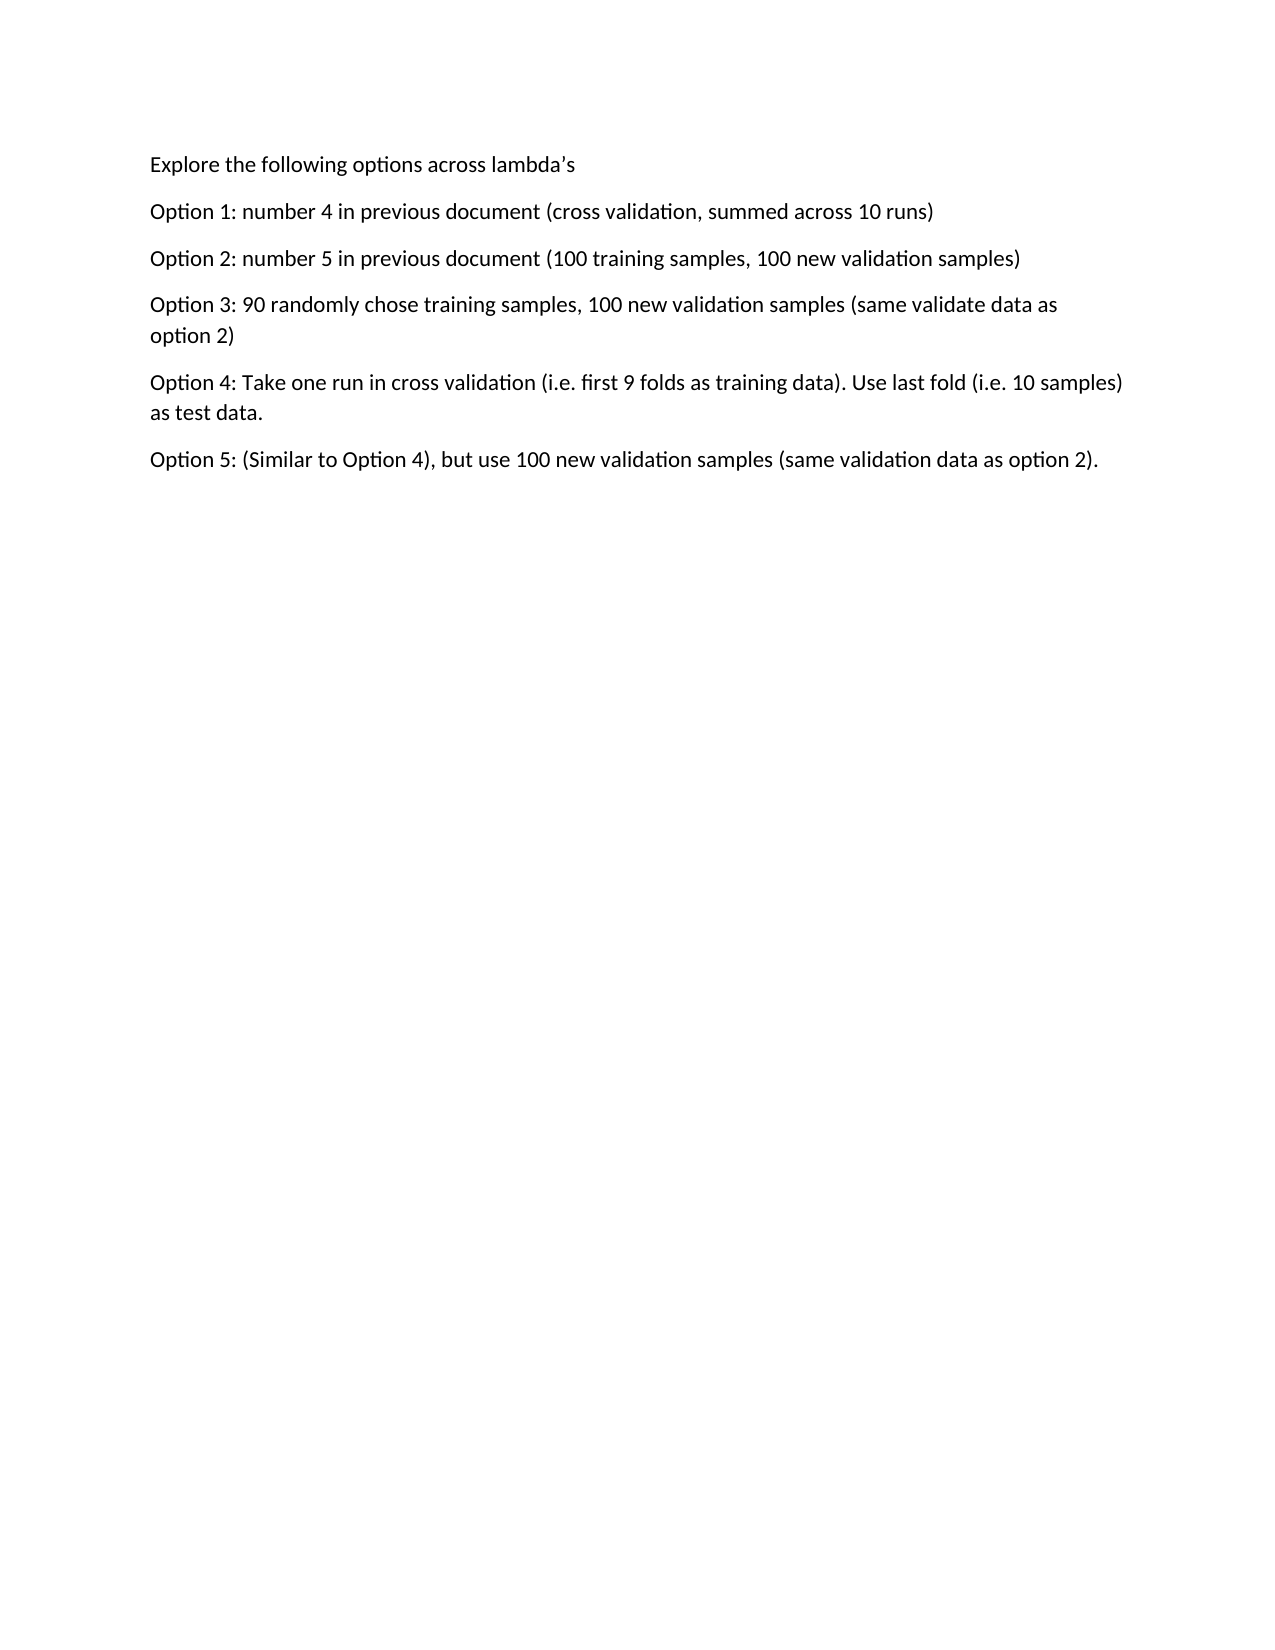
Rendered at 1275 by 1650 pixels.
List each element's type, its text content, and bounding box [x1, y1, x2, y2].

text Option 4: Take one run in cross validation (i.e. first 9 folds as training data). Use last fold (i.e. 10 samples) as test data. [150, 368, 1125, 426]
text Option 2: number 5 in previous document (100 training samples, 100 new validation samples) [150, 244, 1125, 272]
text Explore the following options across lambda’s [150, 150, 1125, 178]
text Option 1: number 4 in previous document (cross validation, summed across 10 runs) [150, 197, 1125, 225]
text Option 5: (Similar to Option 4), but use 100 new validation samples (same validation data as option 2). [150, 445, 1125, 473]
text Option 3: 90 randomly chose training samples, 100 new validation samples (same validate data as option 2) [150, 291, 1125, 349]
